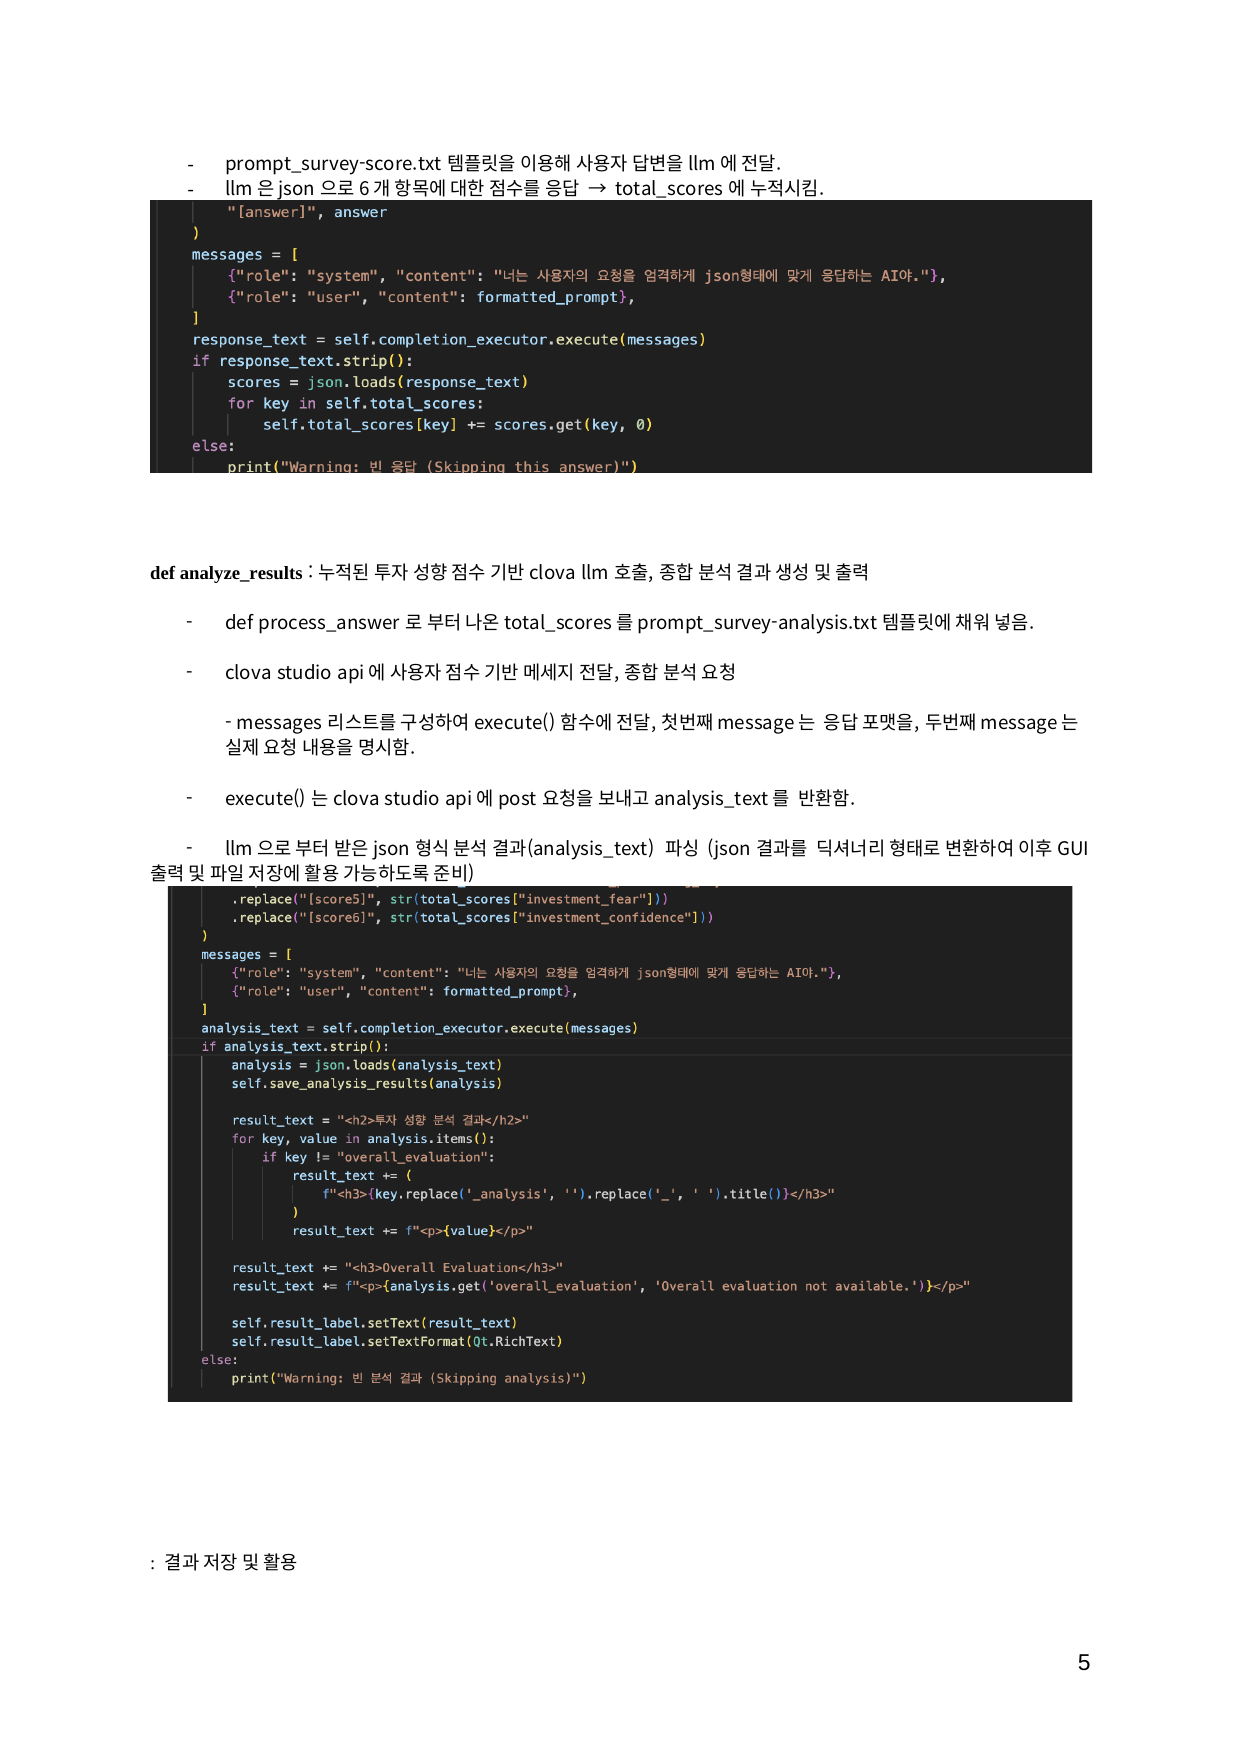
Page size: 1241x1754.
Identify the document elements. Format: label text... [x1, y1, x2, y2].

text : 결과 저장 및 활용 [150, 1549, 1090, 1599]
text - execute() 는 clova studio api에 post 요청을 보내고 analysis_text를 반환함. [150, 785, 1090, 810]
text - messages 리스트를 구성하여 execute() 함수에 전달, 첫번째 message는 응답 포맷을, 두번째 message는 실제 요청 내용을 명시함. [225, 710, 1090, 760]
picture [150, 200, 1093, 473]
text - def process_answer 로 부터 나온 total_scores를 prompt_survey-analysis.txt 템플릿에 채워 넣음. [150, 609, 1090, 634]
text def analyze_results : 누적된 투자 성향 점수 기반 clova llm 호출, 종합 분석 결과 생성 및 출력 [150, 559, 1090, 584]
list llm은 json 으로 6개 항목에 대한 점수를 응답 → total_scores 에 누적시킴. [187, 175, 1090, 200]
list prompt_survey-score.txt 템플릿을 이용해 사용자 답변을 llm에 전달. [187, 150, 1090, 175]
text - clova studio api에 사용자 점수 기반 메세지 전달, 종합 분석 요청 [150, 659, 1090, 685]
text - llm으로 부터 받은 json 형식 분석 결과(analysis_text) 파싱 (json 결과를 딕셔너리 형태로 변환하여 이후 GUI 출력 및 파일 저장에 활용 가능하도록 준비) [150, 835, 1090, 886]
picture [167, 886, 1073, 1402]
